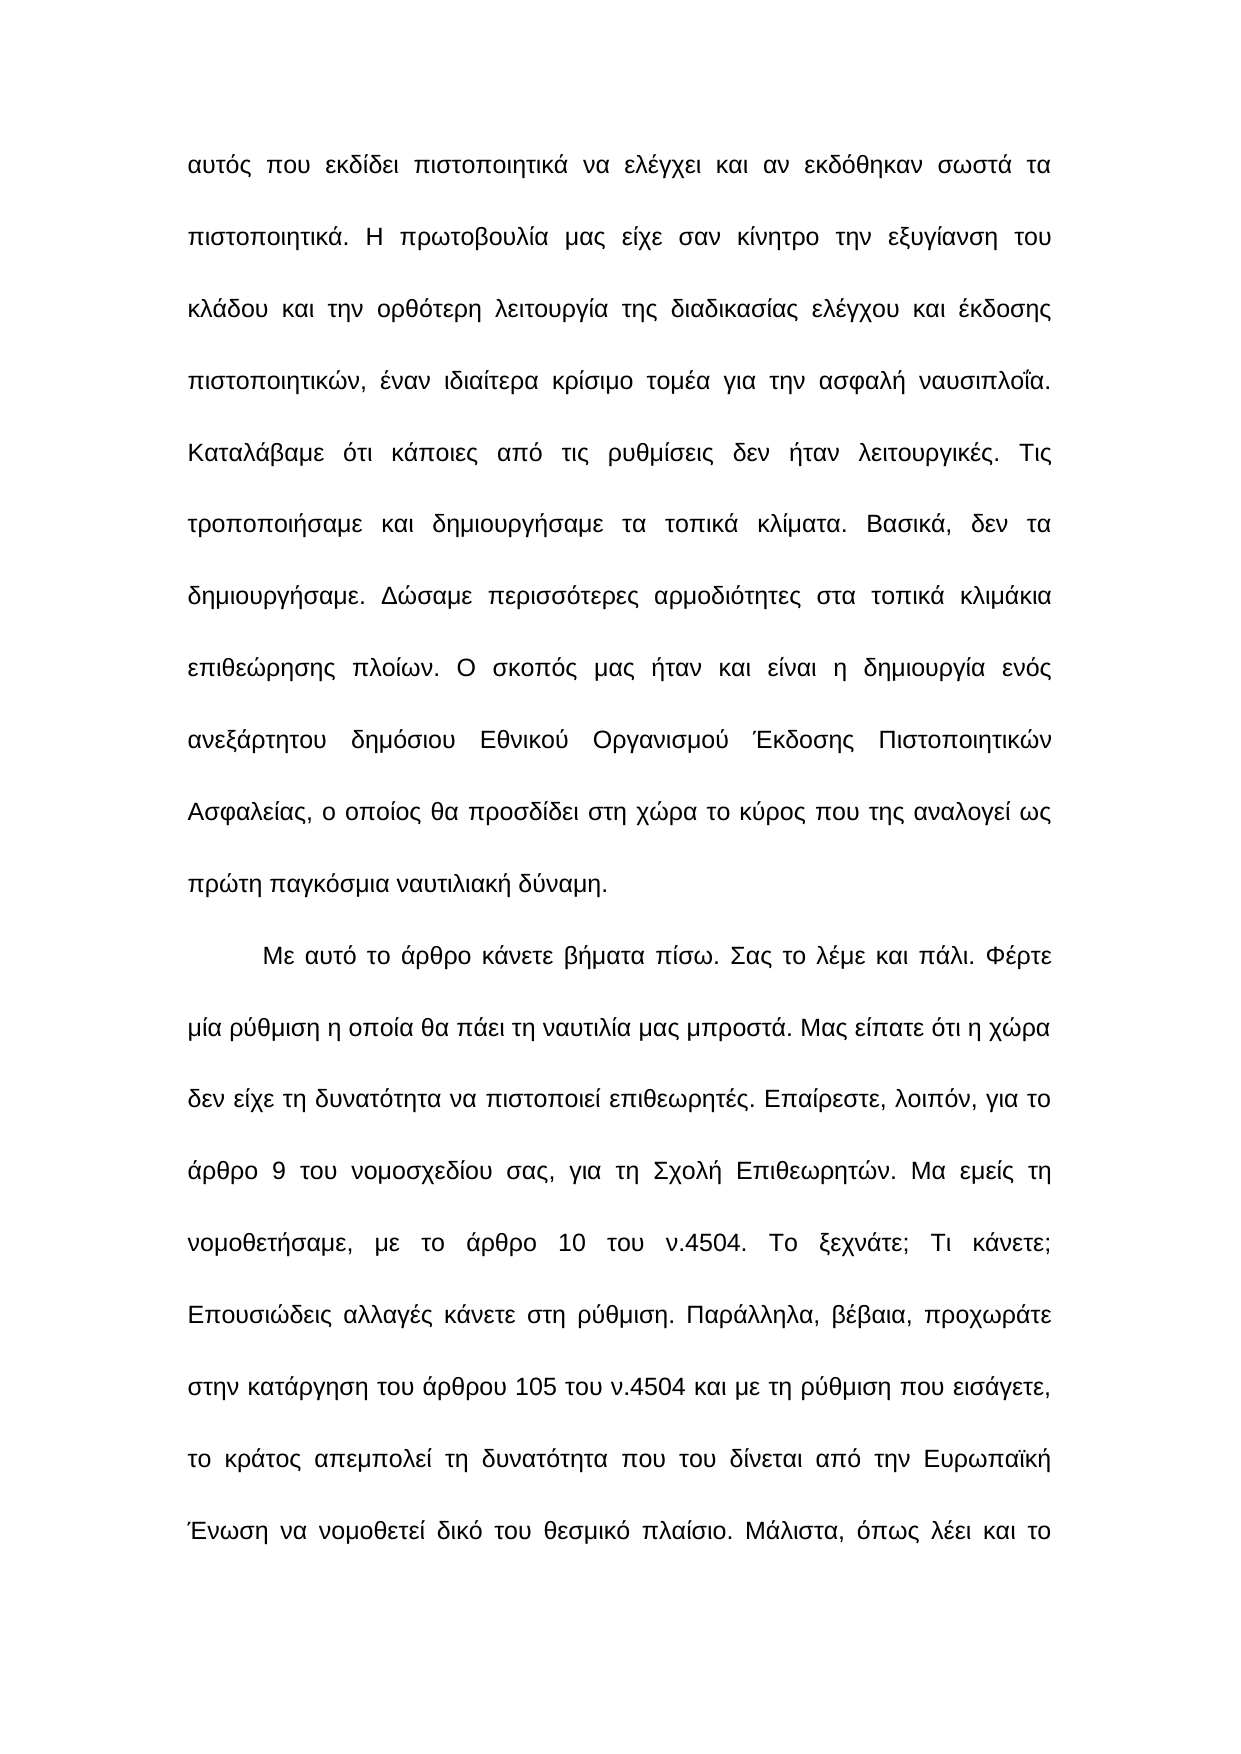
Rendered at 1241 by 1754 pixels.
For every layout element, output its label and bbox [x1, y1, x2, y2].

text [187, 941, 1053, 1544]
text [187, 150, 1053, 897]
